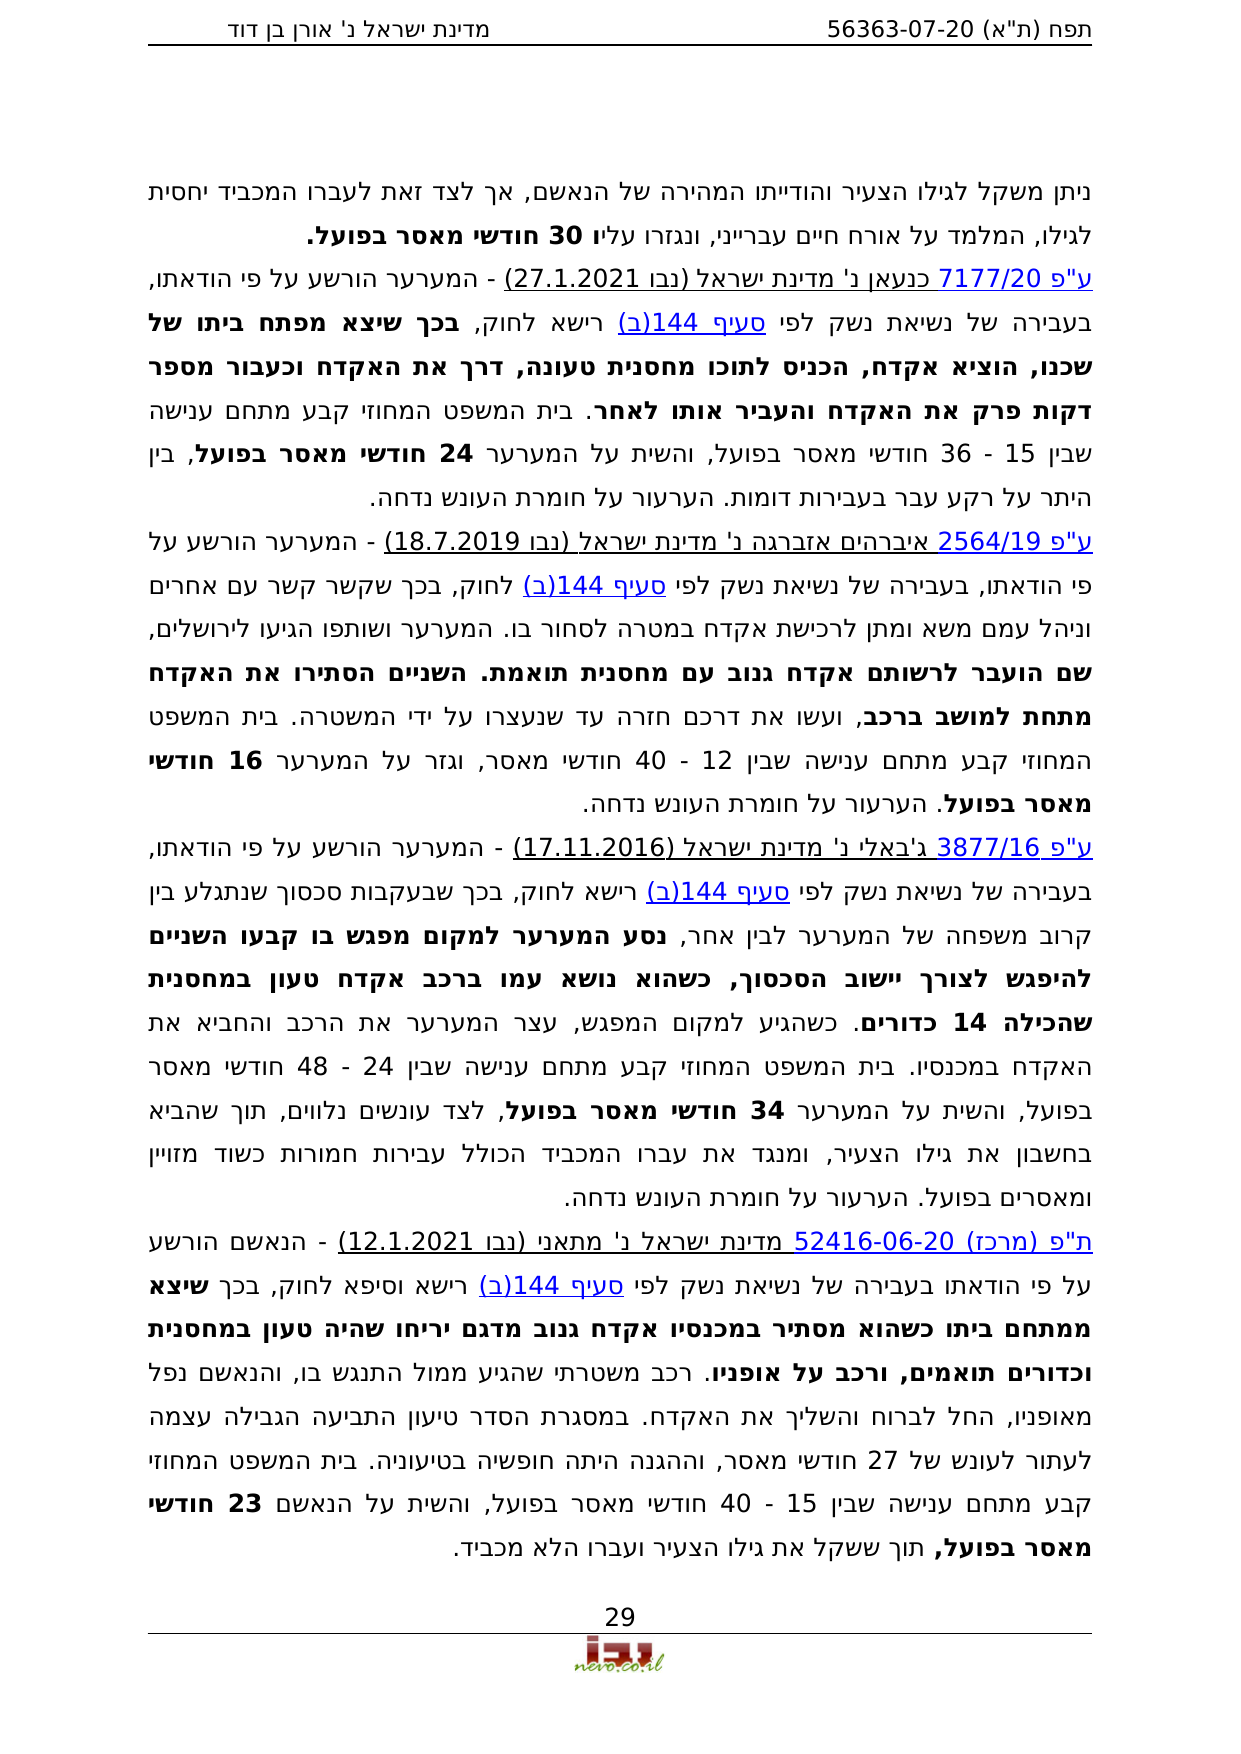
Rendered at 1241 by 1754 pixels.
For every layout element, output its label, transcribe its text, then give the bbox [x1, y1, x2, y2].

text ת"פ (מרכז) 52416-06-20 מדינת ישראל נ' מתאני (נבו 12.1.2021) - הנאשם הורשע על פי הודאתו בעבירה של נשיאת נשק לפי סעיף 144(ב) רישא וסיפא לחוק, בכך שיצא ממתחם ביתו כשהוא מסתיר במכנסיו אקדח גנוב מדגם יריחו שהיה טעון במחסנית וכדורים תואמים, ורכב על אופניו. רכב משטרתי שהגיע ממול התנגש בו, והנאשם נפל מאופניו, החל לברוח והשליך את האקדח. במסגרת הסדר טיעון התביעה הגבילה עצמה לעתור לעונש של 27 חודשי מאסר, וההגנה היתה חופשיה בטיעוניה. בית המשפט המחוזי קבע מתחם ענישה שבין 15 - 40 חודשי מאסר בפועל, והשית על הנאשם 23 חודשי מאסר בפועל, תוך ששקל את גילו הצעיר ועברו הלא מכביד. [148, 1227, 1092, 1563]
text ע"פ 7177/20 כנעאן נ' מדינת ישראל (נבו 27.1.2021) - המערער הורשע על פי הודאתו, בעבירה של נשיאת נשק לפי סעיף 144(ב) רישא לחוק, בכך שיצא מפתח ביתו של שכנו, הוציא אקדח, הכניס לתוכו מחסנית טעונה, דרך את האקדח וכעבור מספר דקות פרק את האקדח והעביר אותו לאחר. בית המשפט המחוזי קבע מתחם ענישה שבין 15 - 36 חודשי מאסר בפועל, והשית על המערער 24 חודשי מאסר בפועל, בין היתר על רקע עבר בעבירות דומות. הערעור על חומרת העונש נדחה. [148, 265, 1092, 513]
text ע"פ 3877/16 ג'באלי נ' מדינת ישראל (17.11.2016) - המערער הורשע על פי הודאתו, בעבירה של נשיאת נשק לפי סעיף 144(ב) רישא לחוק, בכך שבעקבות סכסוך שנתגלע בין קרוב משפחה של המערער לבין אחר, נסע המערער למקום מפגש בו קבעו השניים להיפגש לצורך יישוב הסכסוך, כשהוא נושא עמו ברכב אקדח טעון במחסנית שהכילה 14 כדורים. כשהגיע למקום המפגש, עצר המערער את הרכב והחביא את האקדח במכנסיו. בית המשפט המחוזי קבע מתחם ענישה שבין 24 - 48 חודשי מאסר בפועל, והשית על המערער 34 חודשי מאסר בפועל, לצד עונשים נלווים, תוך שהביא בחשבון את גילו הצעיר, ומנגד את עברו המכביד הכולל עבירות חמורות כשוד מזויין ומאסרים בפועל. הערעור על חומרת העונש נדחה. [148, 833, 1092, 1213]
text ע"פ 2564/19 איברהים אזברגה נ' מדינת ישראל (נבו 18.7.2019) - המערער הורשע על פי הודאתו, בעבירה של נשיאת נשק לפי סעיף 144(ב) לחוק, בכך שקשר קשר עם אחרים וניהל עמם משא ומתן לרכישת אקדח במטרה לסחור בו. המערער ושותפו הגיעו לירושלים, שם הועבר לרשותם אקדח גנוב עם מחסנית תואמת. השניים הסתירו את האקדח מתחת למושב ברכב, ועשו את דרכם חזרה עד שנעצרו על ידי המשטרה. בית המשפט המחוזי קבע מתחם ענישה שבין 12 - 40 חודשי מאסר, וגזר על המערער 16 חודשי מאסר בפועל. הערעור על חומרת העונש נדחה. [148, 527, 1092, 819]
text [148, 177, 1092, 250]
picture [574, 1635, 666, 1673]
